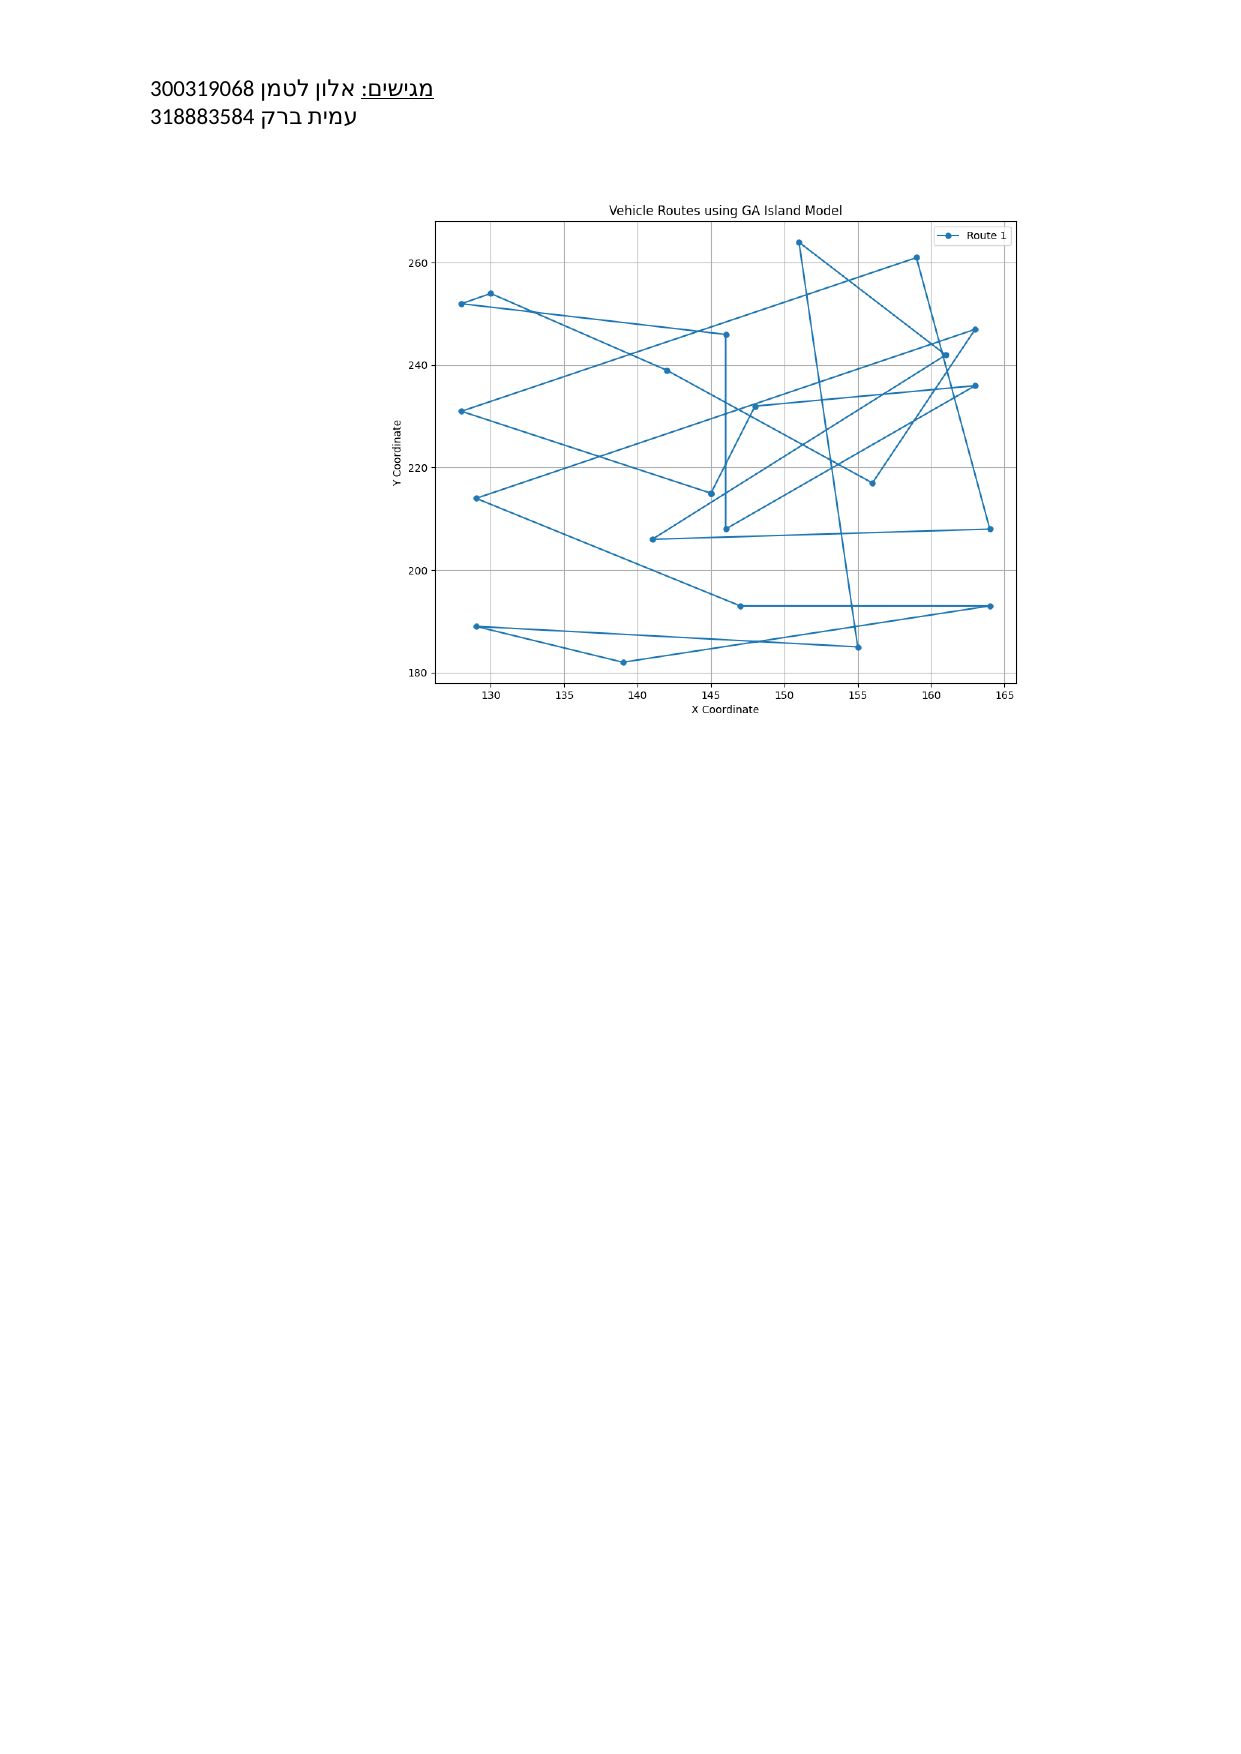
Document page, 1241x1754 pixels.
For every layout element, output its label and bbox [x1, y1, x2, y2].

picture [341, 150, 1090, 749]
